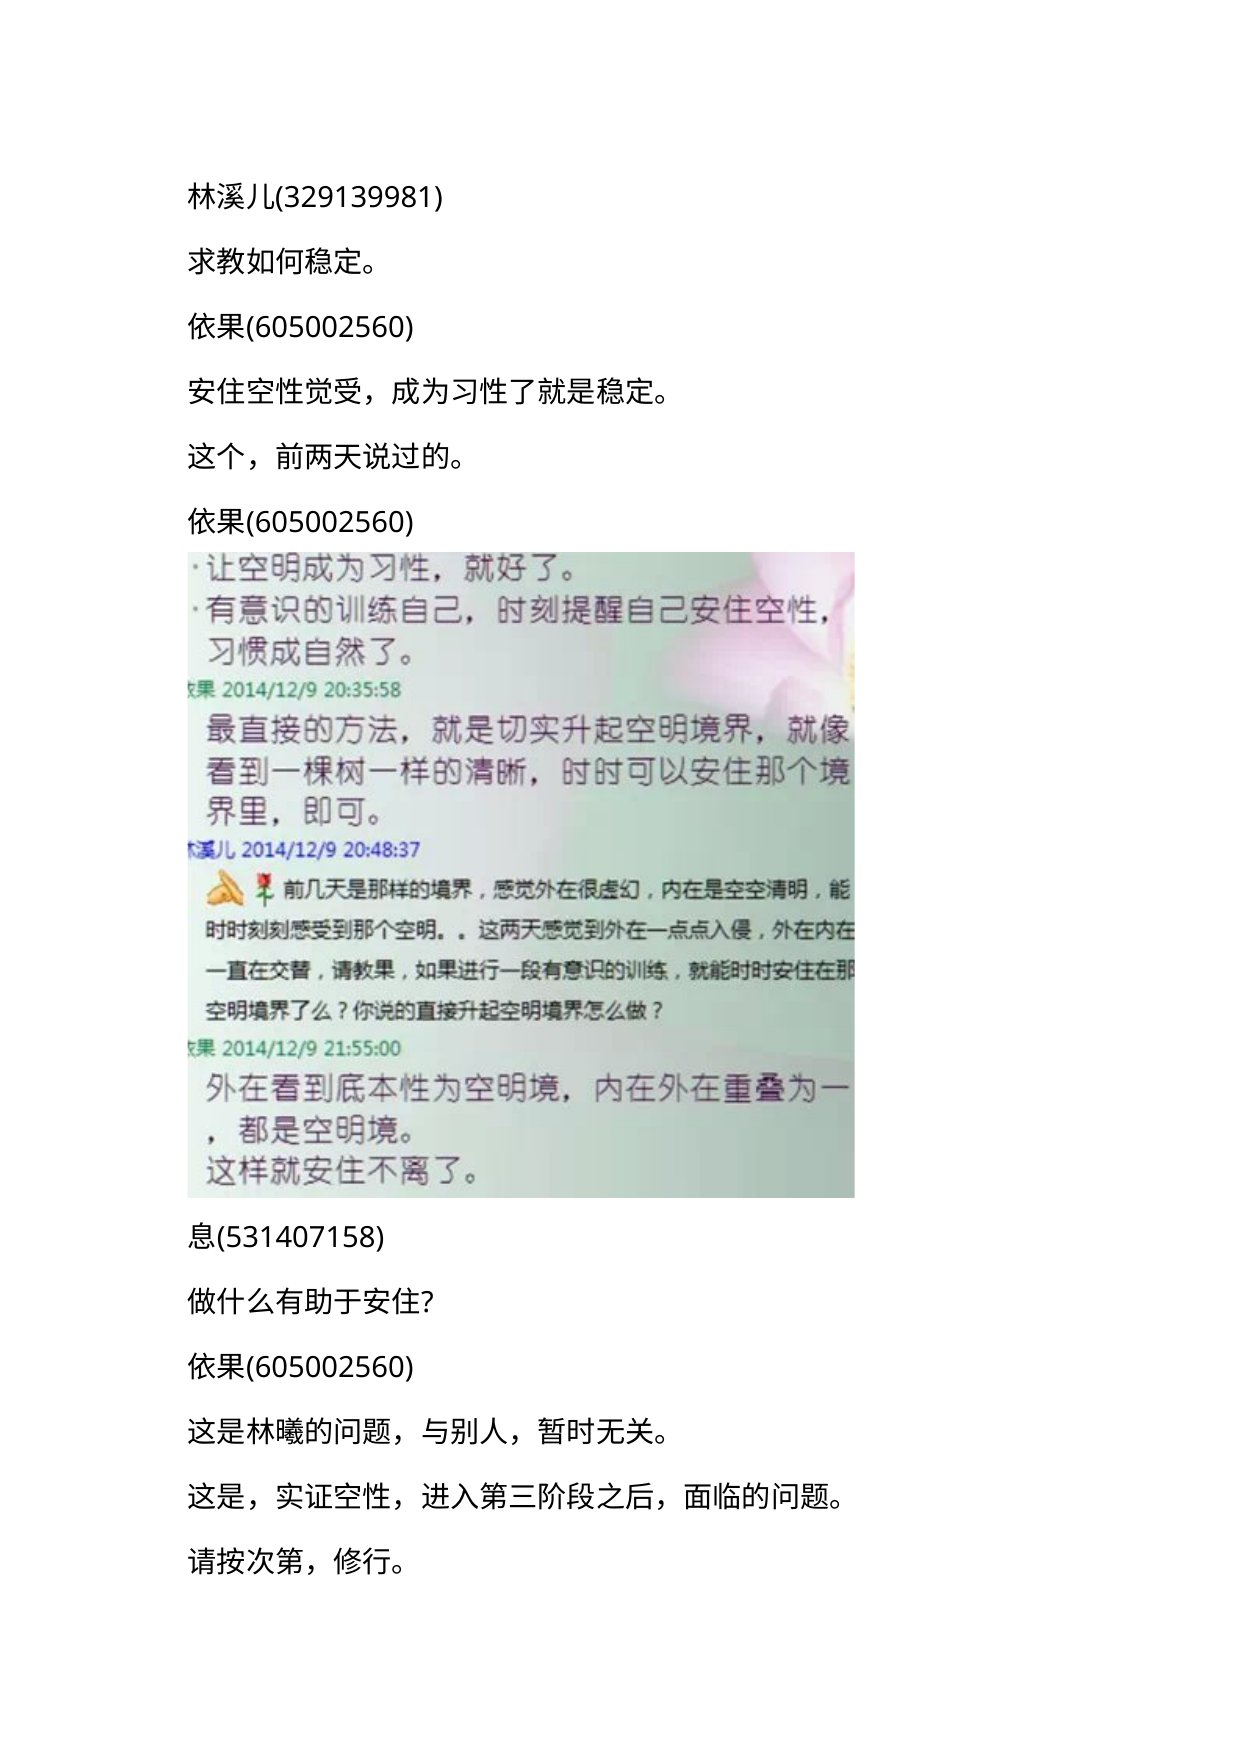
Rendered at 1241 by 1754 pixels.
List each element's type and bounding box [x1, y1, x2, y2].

text [187, 162, 1053, 552]
text [187, 1202, 1053, 1592]
picture [187, 552, 855, 1198]
